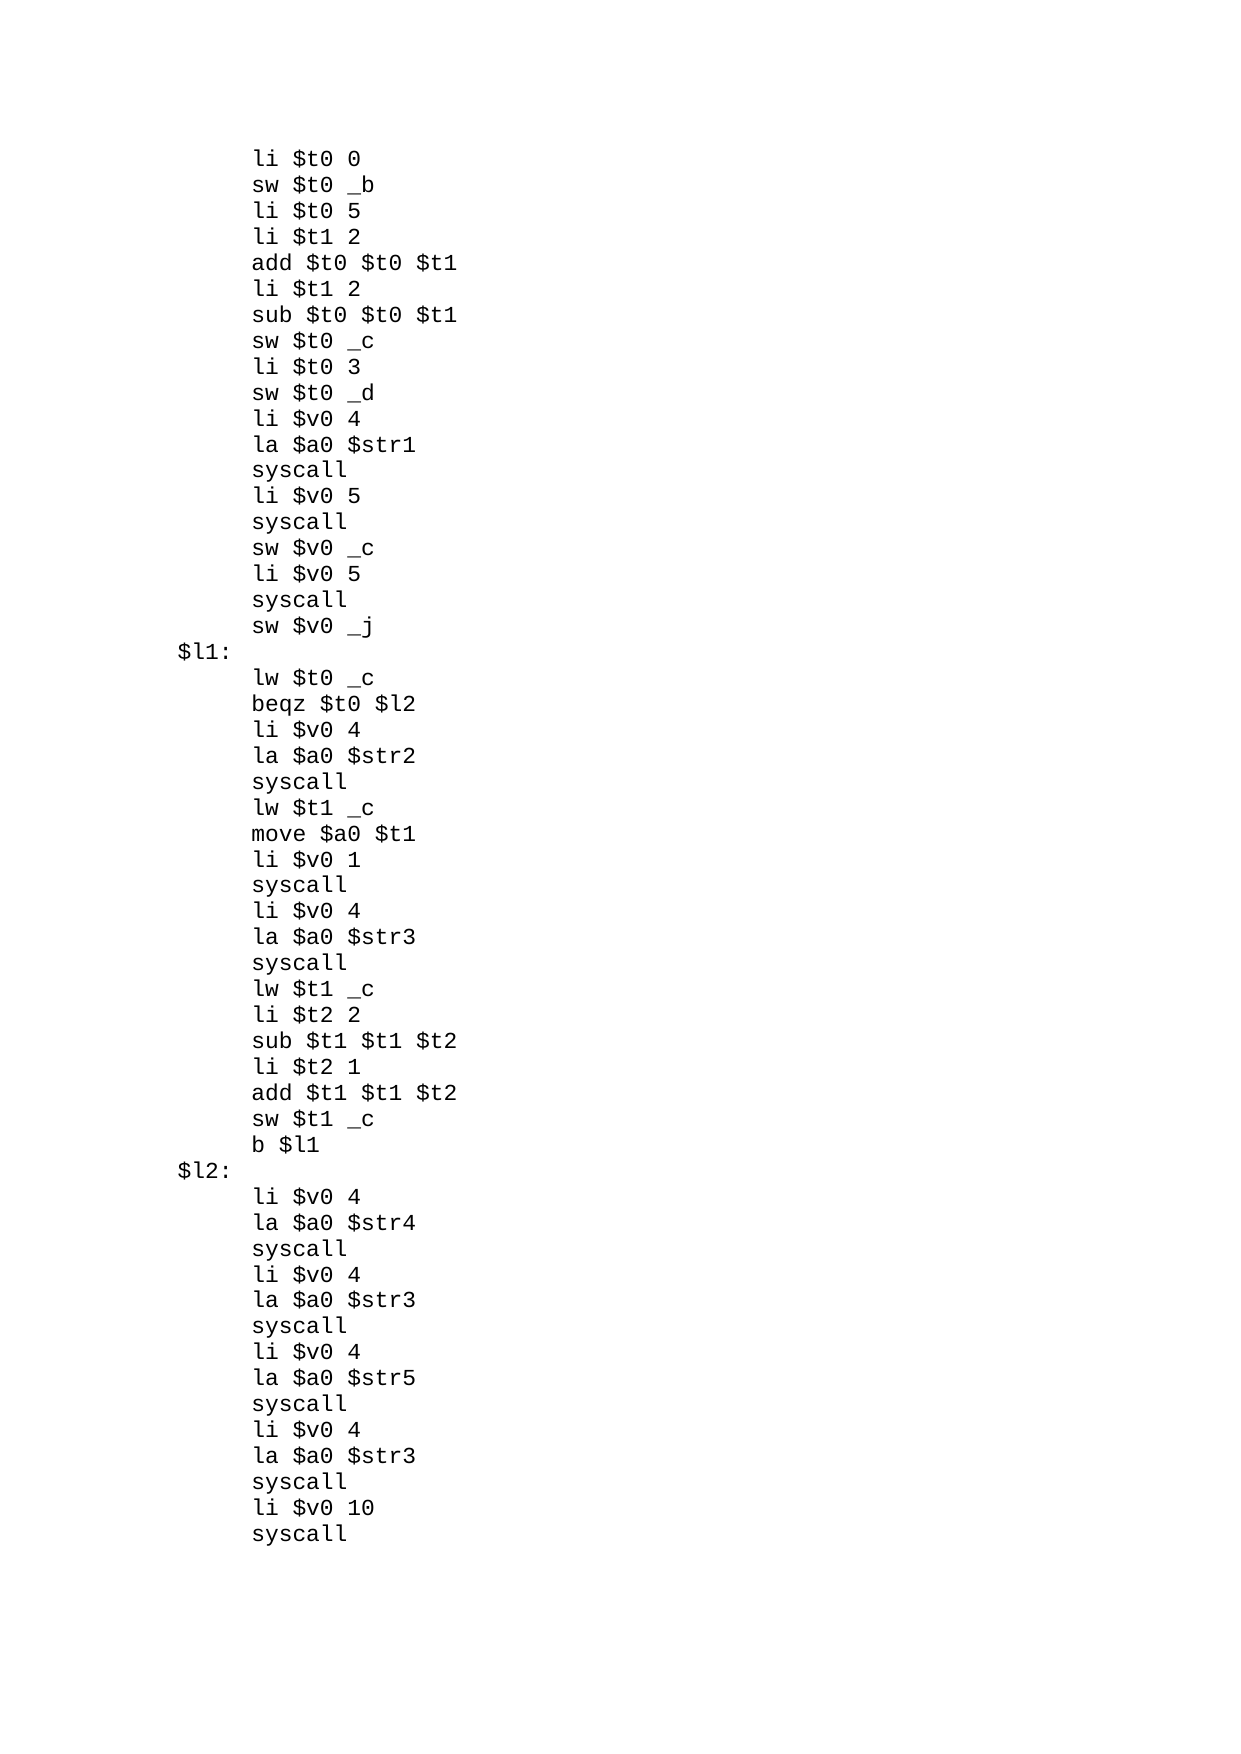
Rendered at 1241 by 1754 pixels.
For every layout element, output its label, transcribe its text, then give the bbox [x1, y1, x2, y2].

text add $t0 $t0 $t1 [177, 251, 1063, 277]
text li $v0 5 [177, 485, 1063, 511]
text syscall [177, 952, 1063, 978]
text syscall [177, 1522, 1063, 1548]
text sub $t0 $t0 $t1 [177, 303, 1063, 329]
text li $v0 4 [177, 900, 1063, 926]
text li $v0 4 [177, 1341, 1063, 1367]
text li $v0 4 [177, 1263, 1063, 1289]
text add $t1 $t1 $t2 [177, 1081, 1063, 1107]
text syscall [177, 1237, 1063, 1263]
text li $v0 10 [177, 1496, 1063, 1522]
text b $l1 [177, 1133, 1063, 1159]
text la $a0 $str3 [177, 1444, 1063, 1470]
text la $a0 $str3 [177, 1289, 1063, 1315]
text syscall [177, 459, 1063, 485]
text li $v0 1 [177, 848, 1063, 874]
text li $t2 2 [177, 1003, 1063, 1029]
text li $v0 4 [177, 1418, 1063, 1444]
text lw $t1 _c [177, 978, 1063, 1003]
text li $t1 2 [177, 225, 1063, 251]
text syscall [177, 1393, 1063, 1418]
text syscall [177, 1470, 1063, 1496]
text li $t0 0 [177, 148, 1063, 173]
text sub $t1 $t1 $t2 [177, 1029, 1063, 1055]
text sw $v0 _c [177, 537, 1063, 563]
text li $v0 4 [177, 718, 1063, 744]
text li $t1 2 [177, 277, 1063, 303]
text li $t0 3 [177, 355, 1063, 381]
text syscall [177, 874, 1063, 900]
text syscall [177, 588, 1063, 614]
text la $a0 $str4 [177, 1211, 1063, 1237]
text beqz $t0 $l2 [177, 692, 1063, 718]
text li $t2 1 [177, 1055, 1063, 1081]
text li $v0 5 [177, 563, 1063, 588]
text sw $v0 _j [177, 614, 1063, 640]
text syscall [177, 511, 1063, 537]
text lw $t0 _c [177, 666, 1063, 692]
text li $v0 4 [177, 407, 1063, 433]
text syscall [177, 1315, 1063, 1341]
text sw $t0 _c [177, 329, 1063, 355]
text sw $t0 _b [177, 173, 1063, 199]
text $l1: [177, 640, 1063, 666]
text sw $t1 _c [177, 1107, 1063, 1133]
text li $t0 5 [177, 199, 1063, 225]
text move $a0 $t1 [177, 822, 1063, 848]
text syscall [177, 770, 1063, 796]
text la $a0 $str1 [177, 433, 1063, 459]
text la $a0 $str2 [177, 744, 1063, 770]
text sw $t0 _d [177, 381, 1063, 407]
text la $a0 $str3 [177, 926, 1063, 952]
text $l2: [177, 1159, 1063, 1185]
text la $a0 $str5 [177, 1367, 1063, 1393]
text lw $t1 _c [177, 796, 1063, 822]
text li $v0 4 [177, 1185, 1063, 1211]
